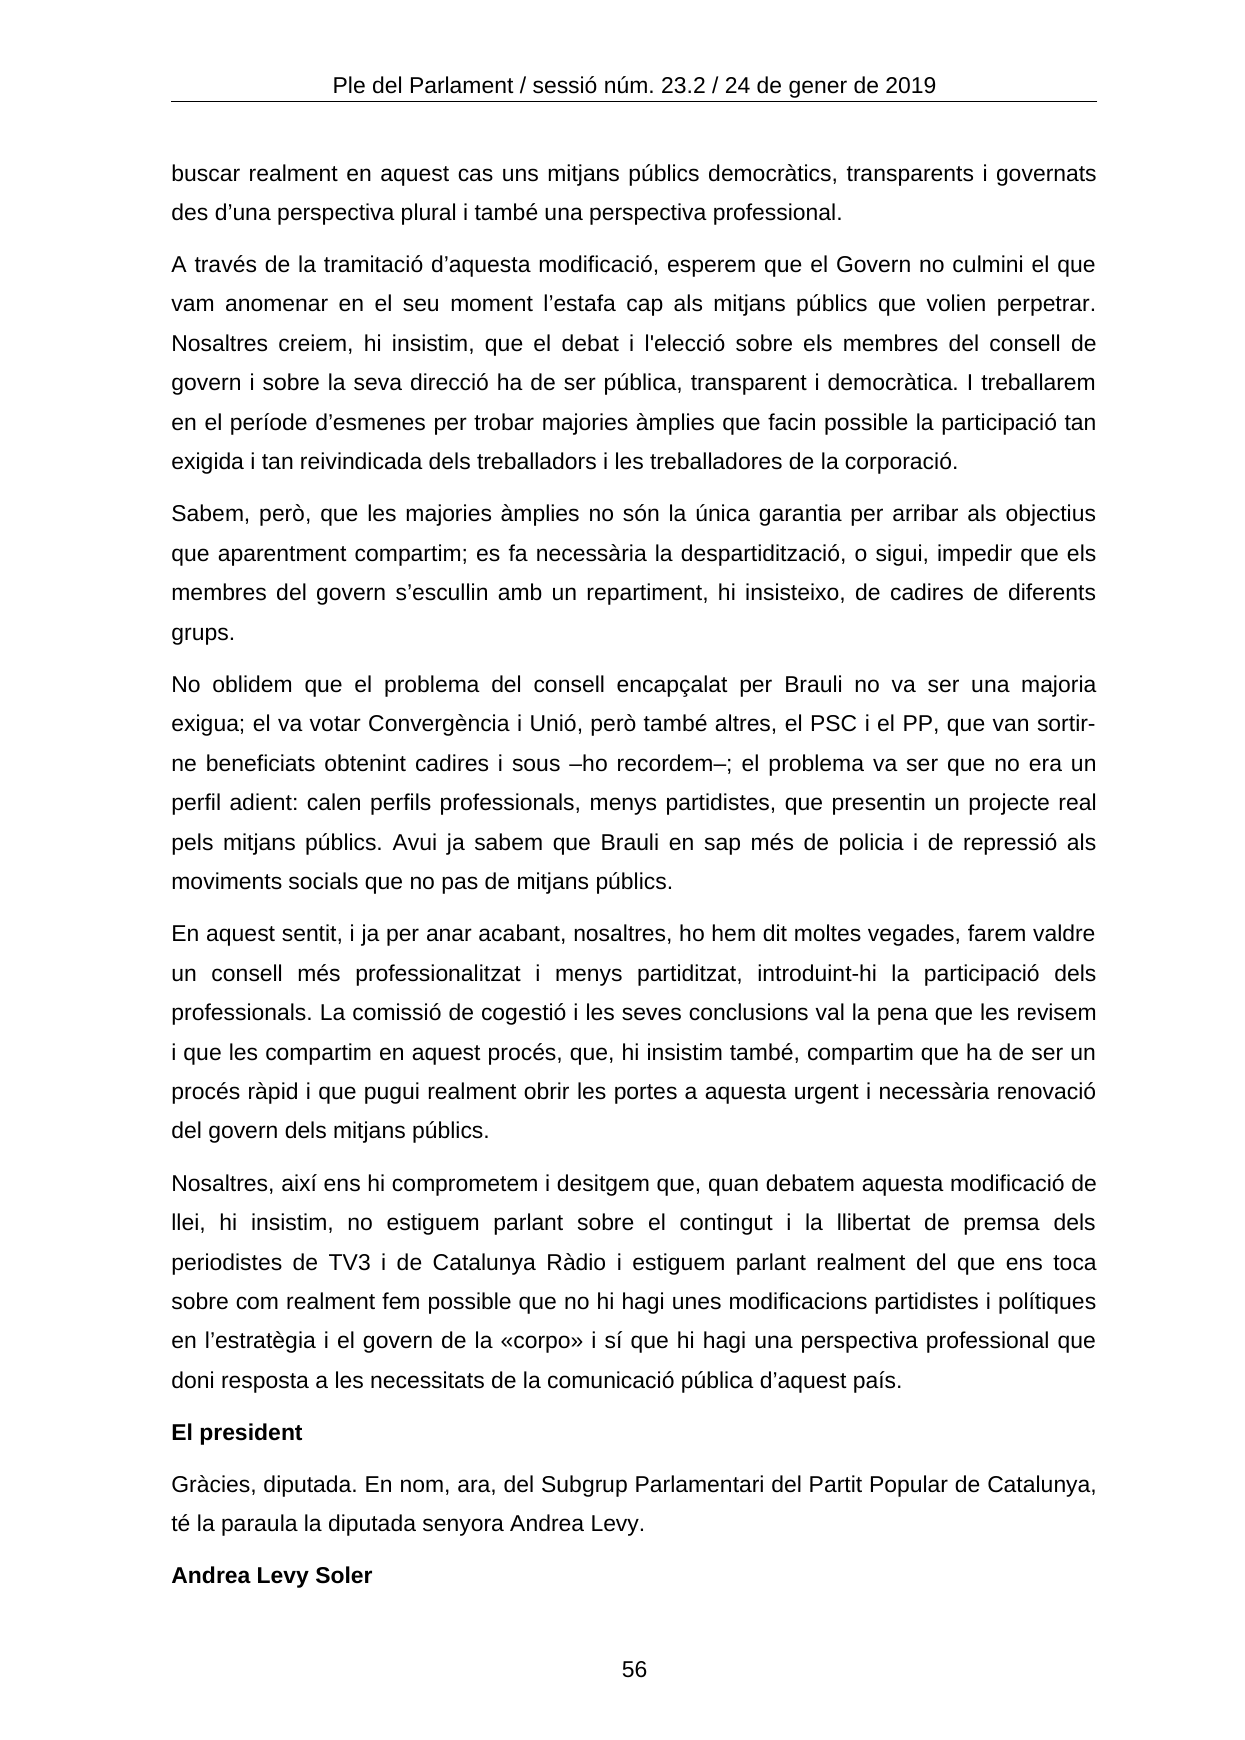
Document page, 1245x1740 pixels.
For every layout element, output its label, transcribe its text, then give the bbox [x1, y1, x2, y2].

text El president [171, 1419, 1097, 1445]
text Andrea Levy Soler [171, 1562, 1097, 1589]
text A través de la tramitació d’aquesta modificació, esperem que el Govern no culmini el que vam anomenar en el seu moment l’estafa cap als mitjans públics que volien perpetrar. Nosaltres creiem, hi insistim, que el debat i l'elecció sobre els membres del consell de govern i sobre la seva direcció ha de ser pública, transparent i democràtica. I treballarem en el període d’esmenes per trobar majories àmplies que facin possible la participació tan exigida i tan reivindicada dels treballadors i les treballadores de la corporació. [171, 251, 1097, 475]
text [171, 159, 1097, 225]
text No oblidem que el problema del consell encapçalat per Brauli no va ser una majoria exigua; el va votar Convergència i Unió, però també altres, el PSC i el PP, que van sortir-ne beneficiats obtenint cadires i sous –ho recordem–; el problema va ser que no era un perfil adient: calen perfils professionals, menys partidistes, que presentin un projecte real pels mitjans públics. Avui ja sabem que Brauli en sap més de policia i de repressió als moviments socials que no pas de mitjans públics. [171, 671, 1097, 894]
text Nosaltres, així ens hi comprometem i desitgem que, quan debatem aquesta modificació de llei, hi insistim, no estiguem parlant sobre el contingut i la llibertat de premsa dels periodistes de TV3 i de Catalunya Ràdio i estiguem parlant realment del que ens toca sobre com realment fem possible que no hi hagi unes modificacions partidistes i polítiques en l’estratègia i el govern de la «corpo» i sí que hi hagi una perspectiva professional que doni resposta a les necessitats de la comunicació pública d’aquest país. [171, 1169, 1097, 1393]
text Sabem, però, que les majories àmplies no són la única garantia per arribar als objectius que aparentment compartim; es fa necessària la despartidització, o sigui, impedir que els membres del govern s’escullin amb un repartiment, hi insisteixo, de cadires de diferents grups. [171, 500, 1097, 645]
text Gràcies, diputada. En nom, ara, del Subgrup Parlamentari del Partit Popular de Catalunya, té la paraula la diputada senyora Andrea Levy. [171, 1471, 1097, 1537]
text En aquest sentit, i ja per anar acabant, nosaltres, ho hem dit moltes vegades, farem valdre un consell més professionalitzat i menys partiditzat, introduint-hi la participació dels professionals. La comissió de cogestió i les seves conclusions val la pena que les revisem i que les compartim en aquest procés, que, hi insistim també, compartim que ha de ser un procés ràpid i que pugui realment obrir les portes a aquesta urgent i necessària renovació del govern dels mitjans públics. [171, 920, 1097, 1144]
